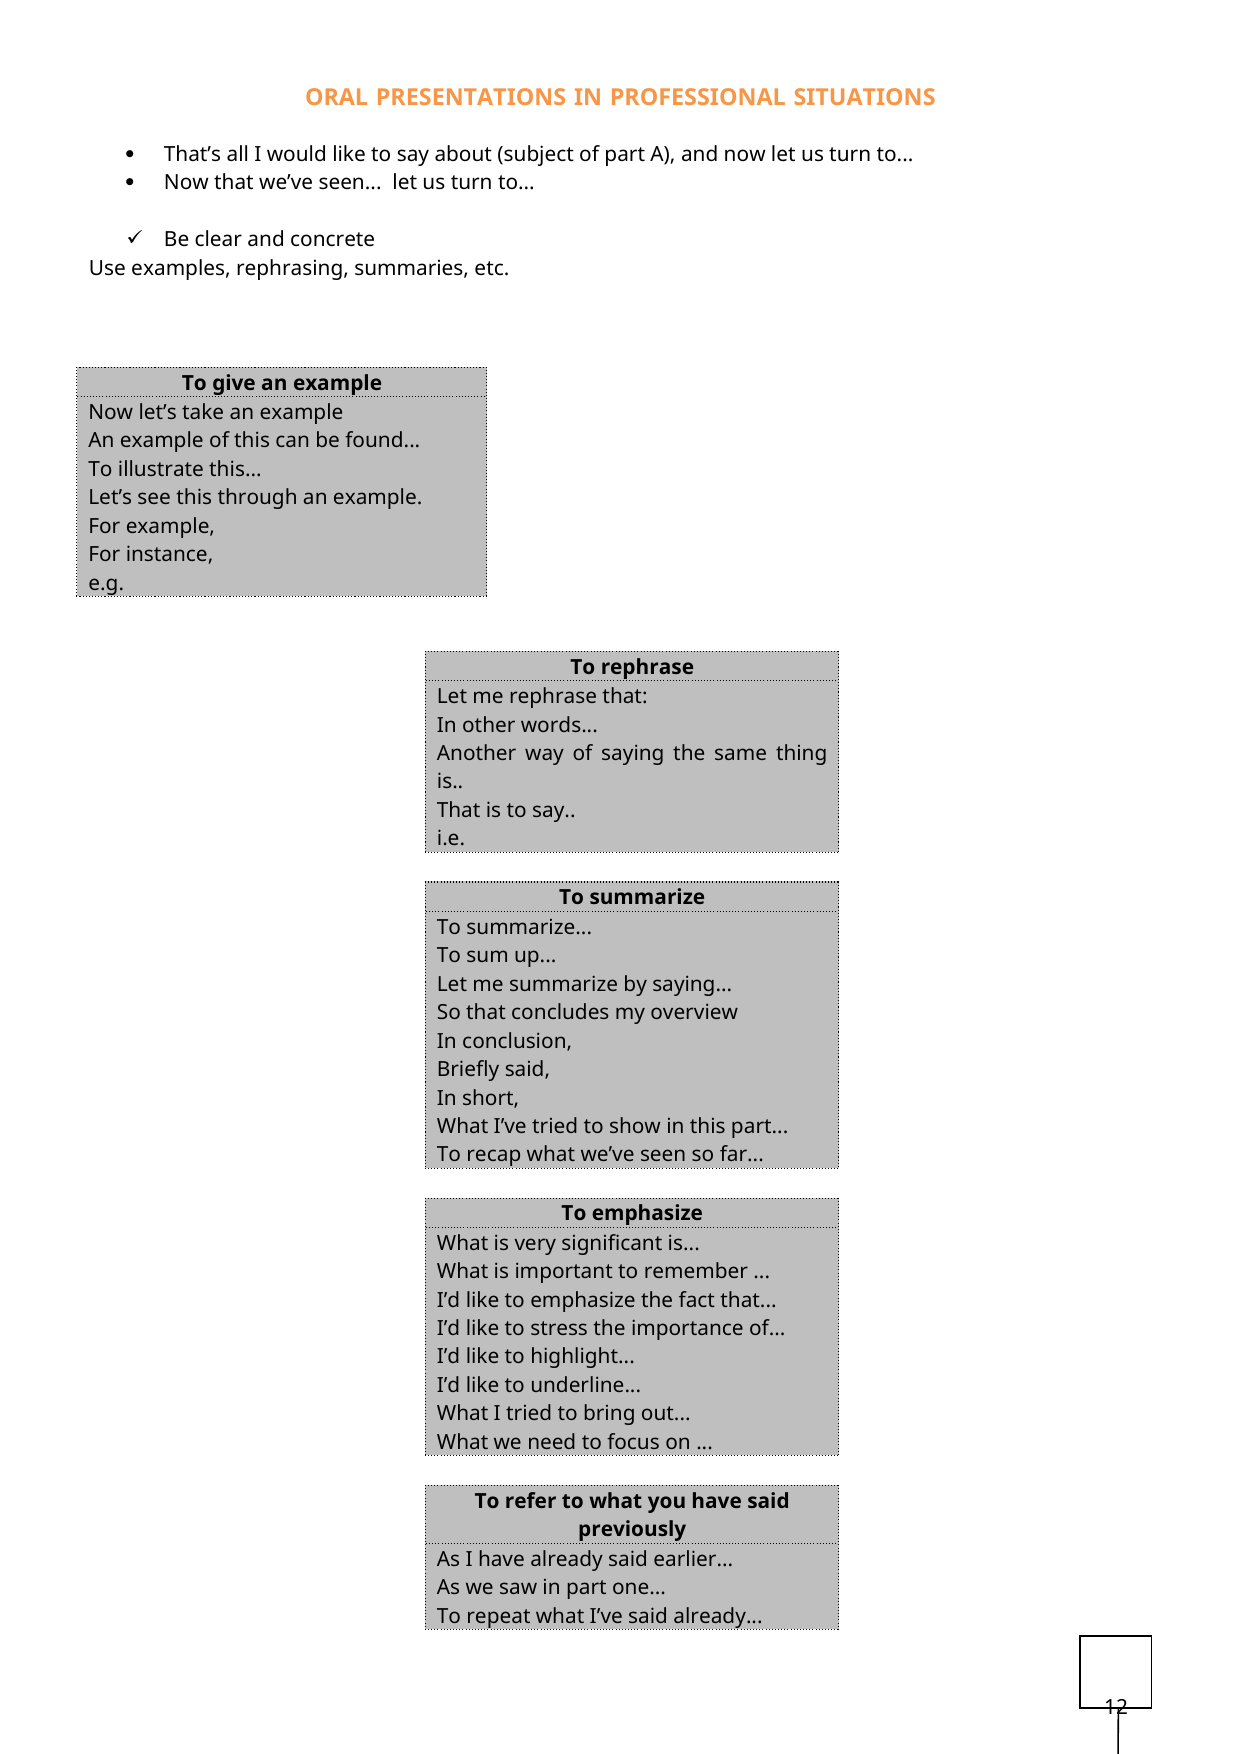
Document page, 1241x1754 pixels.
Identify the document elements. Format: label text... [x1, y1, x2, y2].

table_cell To summarize... To sum up... Let me summarize by saying... So that concludes my overview In conclusion, Briefly said, In short, What I’ve tried to show in this part... To recap what we’ve seen so far... [425, 911, 839, 1168]
table_header To emphasize [425, 1198, 839, 1227]
table_cell Let me rephrase that: In other words... Another way of saying the same thing is.. That is to say.. i.e. [425, 680, 839, 852]
text Use examples, rephrasing, summaries, etc. [89, 253, 1152, 281]
table_cell As I have already said earlier... As we saw in part one... To repeat what I’ve said already... [425, 1543, 839, 1629]
list That’s all I would like to say about (subject of part A), and now let us turn to... [126, 139, 1152, 167]
table_header To give an example [77, 367, 487, 396]
table_header To summarize [425, 881, 839, 911]
list Now that we’ve seen... let us turn to... [126, 167, 1152, 196]
table_cell What is very significant is... What is important to remember ... I’d like to emphasize the fact that... I’d like to stress the importance of... I’d like to highlight... I’d like to underline... What I tried to bring out... What we need to focus on ... [425, 1227, 839, 1455]
list Be clear and concrete [126, 224, 1152, 253]
table_header To rephrase [425, 651, 839, 680]
table_cell Now let’s take an example An example of this can be found... To illustrate this... Let’s see this through an example. For example, For instance, e.g. [77, 396, 487, 596]
table_header To refer to what you have said previously [425, 1485, 839, 1543]
